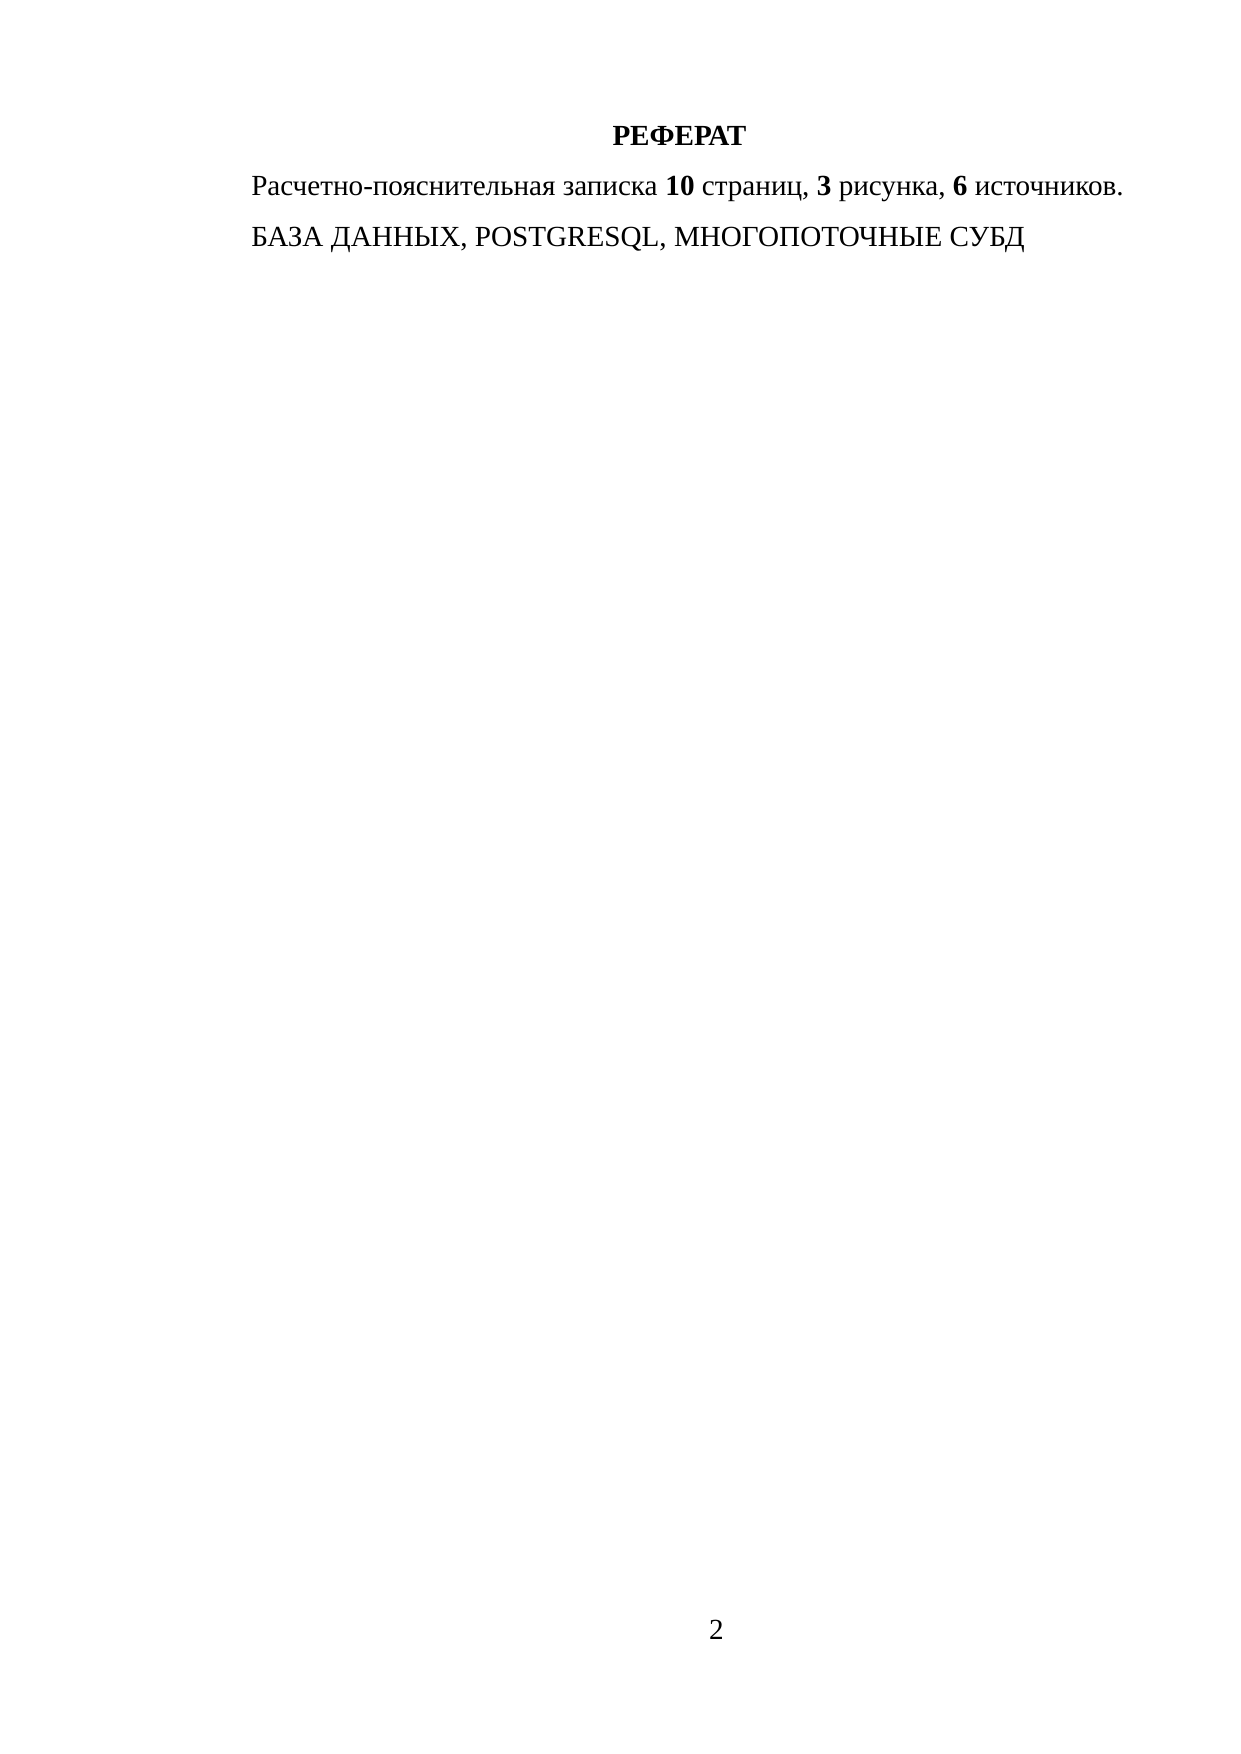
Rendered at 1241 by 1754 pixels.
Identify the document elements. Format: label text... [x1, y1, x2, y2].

text РЕФЕРАТ [177, 118, 1181, 152]
text Расчетно-пояснительная записка 10 страниц, 3 рисунка, 6 источников. [177, 168, 1181, 202]
text БАЗА ДАННЫХ, POSTGRESQL, МНОГОПОТОЧНЫЕ СУБД [177, 219, 1181, 252]
